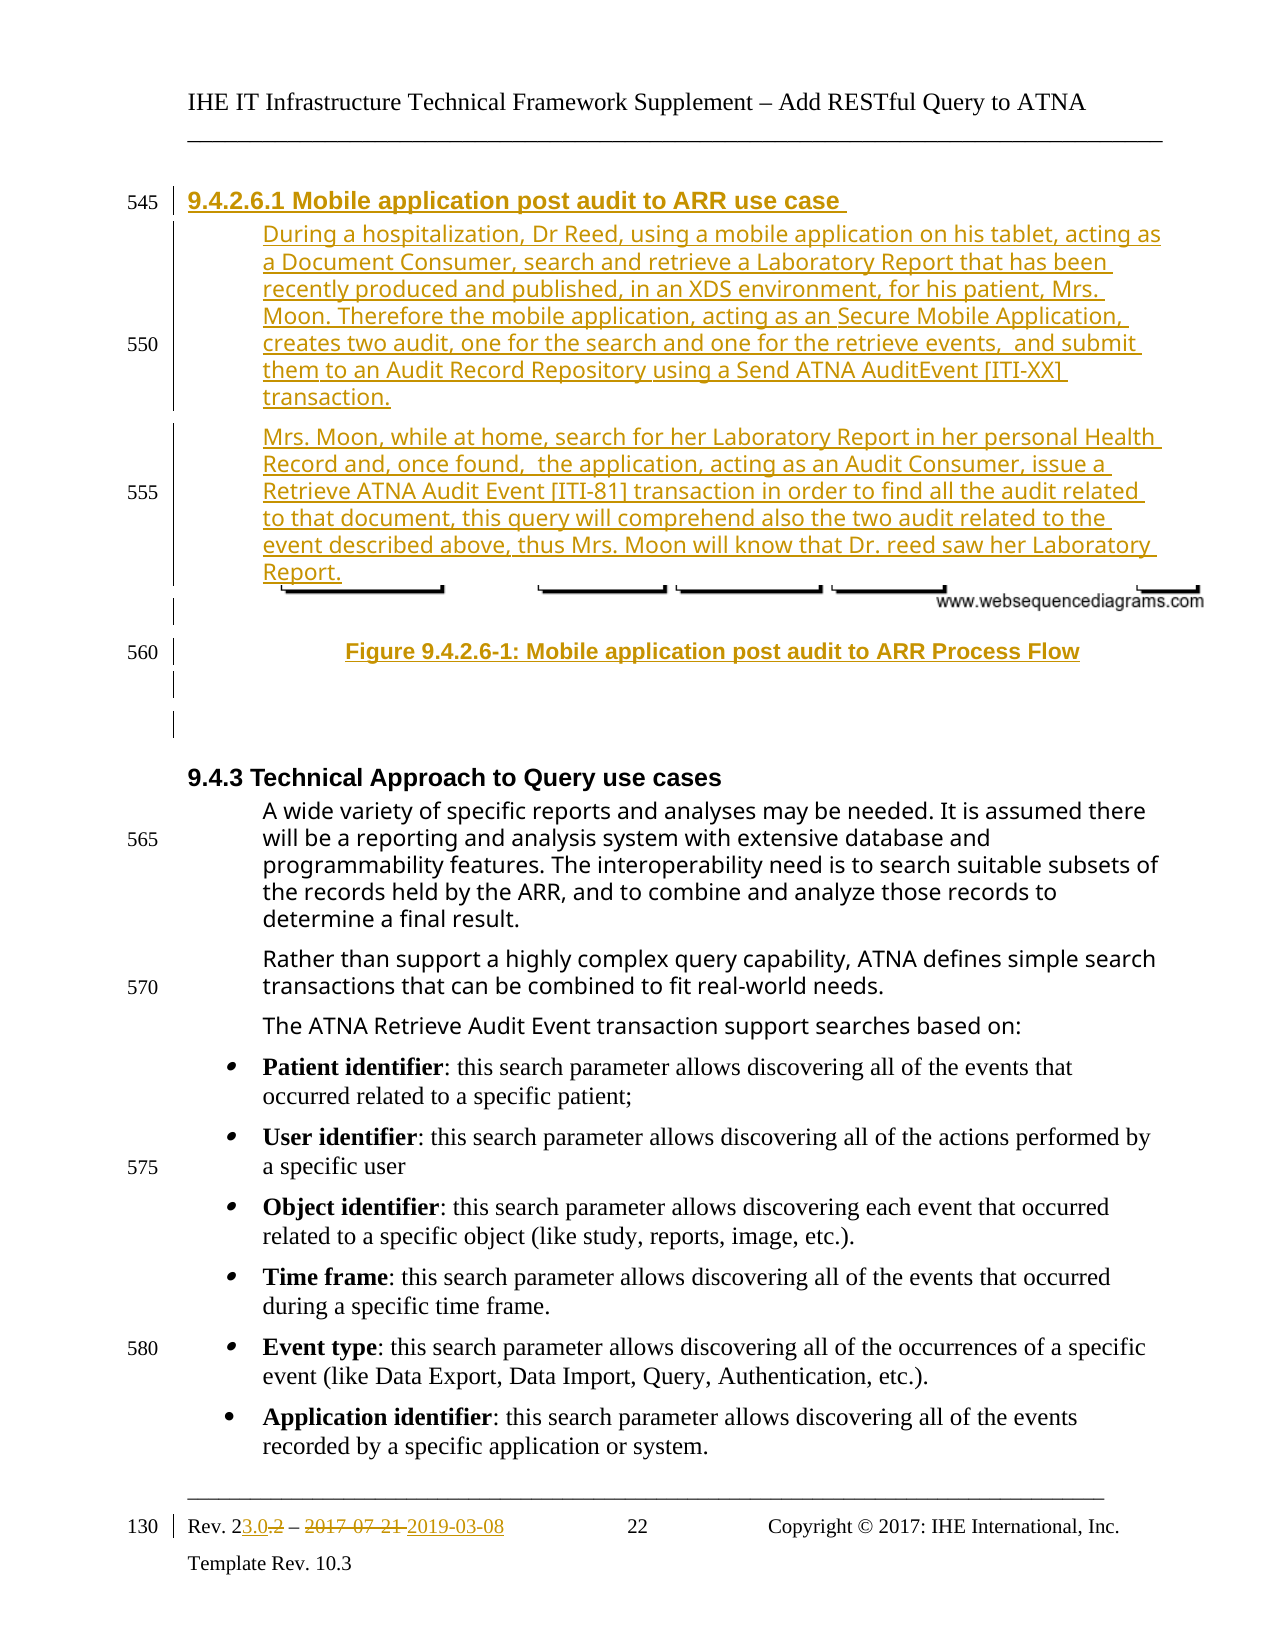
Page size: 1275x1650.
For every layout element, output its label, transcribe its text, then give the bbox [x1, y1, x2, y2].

picture [262, 585, 1215, 620]
list Object identifier: this search parameter allows discovering each event that occurred related to a specific object (like study, reports, image, etc.). [225, 1192, 1162, 1249]
list Patient identifier: this search parameter allows discovering all of the events that occurred related to a specific patient; [225, 1052, 1162, 1109]
list User identifier: this search parameter allows discovering all of the actions performed by a specific user [225, 1122, 1162, 1179]
list Event type: this search parameter allows discovering all of the occurrences of a specific event (like Data Export, Data Import, Query, Authentication, etc.). [225, 1332, 1162, 1389]
text Rather than support a highly complex query capability, ATNA defines simple search transactions that can be combined to fit real-world needs. [262, 946, 1162, 1000]
text A wide variety of specific reports and analyses may be needed. It is assumed there will be a reporting and analysis system with extensive database and programmability features. The interoperability need is to search suitable subsets of the records held by the ARR, and to combine and analyze those records to determine a final result. [262, 798, 1162, 933]
list Application identifier: this search parameter allows discovering all of the events recorded by a specific application or system. [225, 1402, 1162, 1459]
subtitle 9.4.3 Technical Approach to Query use cases [187, 763, 1162, 792]
list Time frame: this search parameter allows discovering all of the events that occurred during a specific time frame. [225, 1262, 1162, 1319]
text The ATNA Retrieve Audit Event transaction support searches based on: [262, 1012, 1162, 1039]
